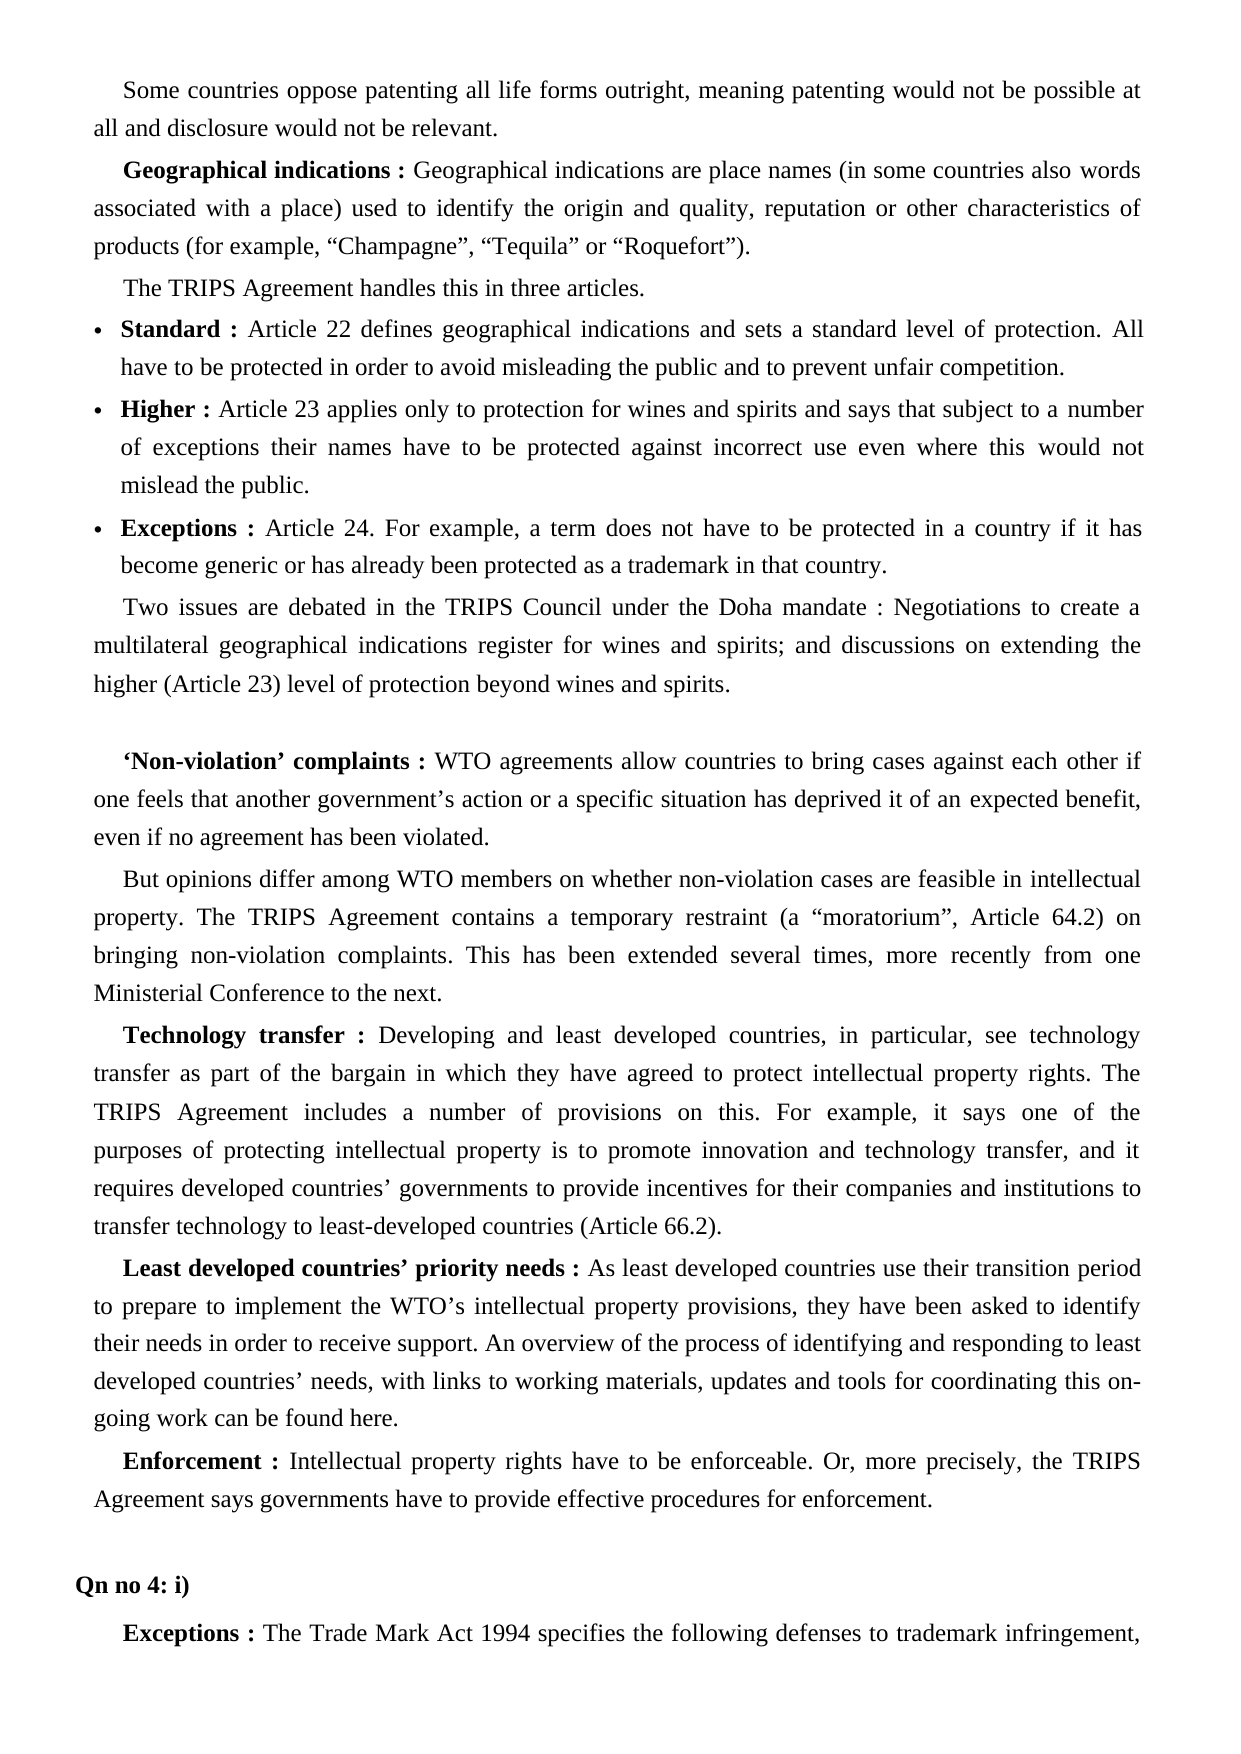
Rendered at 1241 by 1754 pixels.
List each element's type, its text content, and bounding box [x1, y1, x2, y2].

list Higher : Article 23 applies only to protection for wines and spirits and says that subject to a number of exceptions their names have to be protected against incorrect use even where this would not mislead the public. [94, 394, 1144, 499]
list Exceptions : Article 24. For example, a term does not have to be protected in a country if it has become generic or has already been protected as a trademark in that country. [94, 513, 1144, 579]
text Some countries oppose patenting all life forms outright, meaning patenting would not be possible at all and disclosure would not be relevant. [93, 75, 1141, 142]
text Least developed countries’ priority needs : As least developed countries use their transition period to prepare to implement the WTO’s intellectual property provisions, they have been asked to identify their needs in order to receive support. An overview of the process of identifying and responding to least developed countries’ needs, with links to working materials, updates and tools for coordinating this on-going work can be found here. [93, 1253, 1141, 1432]
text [93, 1618, 1141, 1647]
text Geographical indications : Geographical indications are place names (in some countries also words associated with a place) used to identify the origin and quality, reputation or other characteristics of products (for example, “Champagne”, “Tequila” or “Roquefort”). [93, 156, 1141, 259]
text Qn no 4: i) [75, 1570, 1165, 1599]
text But opinions differ among WTO members on whether non-violation cases are feasible in intellectual property. The TRIPS Agreement contains a temporary restraint (a “moratorium”, Article 64.2) on bringing non-violation complaints. This has been extended several times, more recently from one Ministerial Conference to the next. [93, 864, 1141, 1007]
text Technology transfer : Developing and least developed countries, in particular, see technology transfer as part of the bargain in which they have agreed to protect intellectual property rights. The TRIPS Agreement includes a number of provisions on this. For example, it says one of the purposes of protecting intellectual property is to promote innovation and technology transfer, and it requires developed countries’ governments to provide incentives for their companies and institutions to transfer technology to least-developed countries (Article 66.2). [93, 1020, 1141, 1240]
text Enforcement : Intellectual property rights have to be enforceable. Or, more precisely, the TRIPS Agreement says governments have to provide effective procedures for enforcement. [93, 1446, 1141, 1513]
text Two issues are debated in the TRIPS Council under the Doha mandate : Negotiations to create a multilateral geographical indications register for wines and spirits; and discussions on extending the higher (Article 23) level of protection beyond wines and spirits. [93, 592, 1141, 697]
list Standard : Article 22 defines geographical indications and sets a standard level of protection. All have to be protected in order to avoid misleading the public and to prevent unfair competition. [94, 314, 1144, 381]
text ‘Non-violation’ complaints : WTO agreements allow countries to bring cases against each other if one feels that another government’s action or a specific situation has deprived it of an expected benefit, even if no agreement has been violated. [93, 746, 1141, 850]
text The TRIPS Agreement handles this in three articles. [123, 273, 1165, 301]
